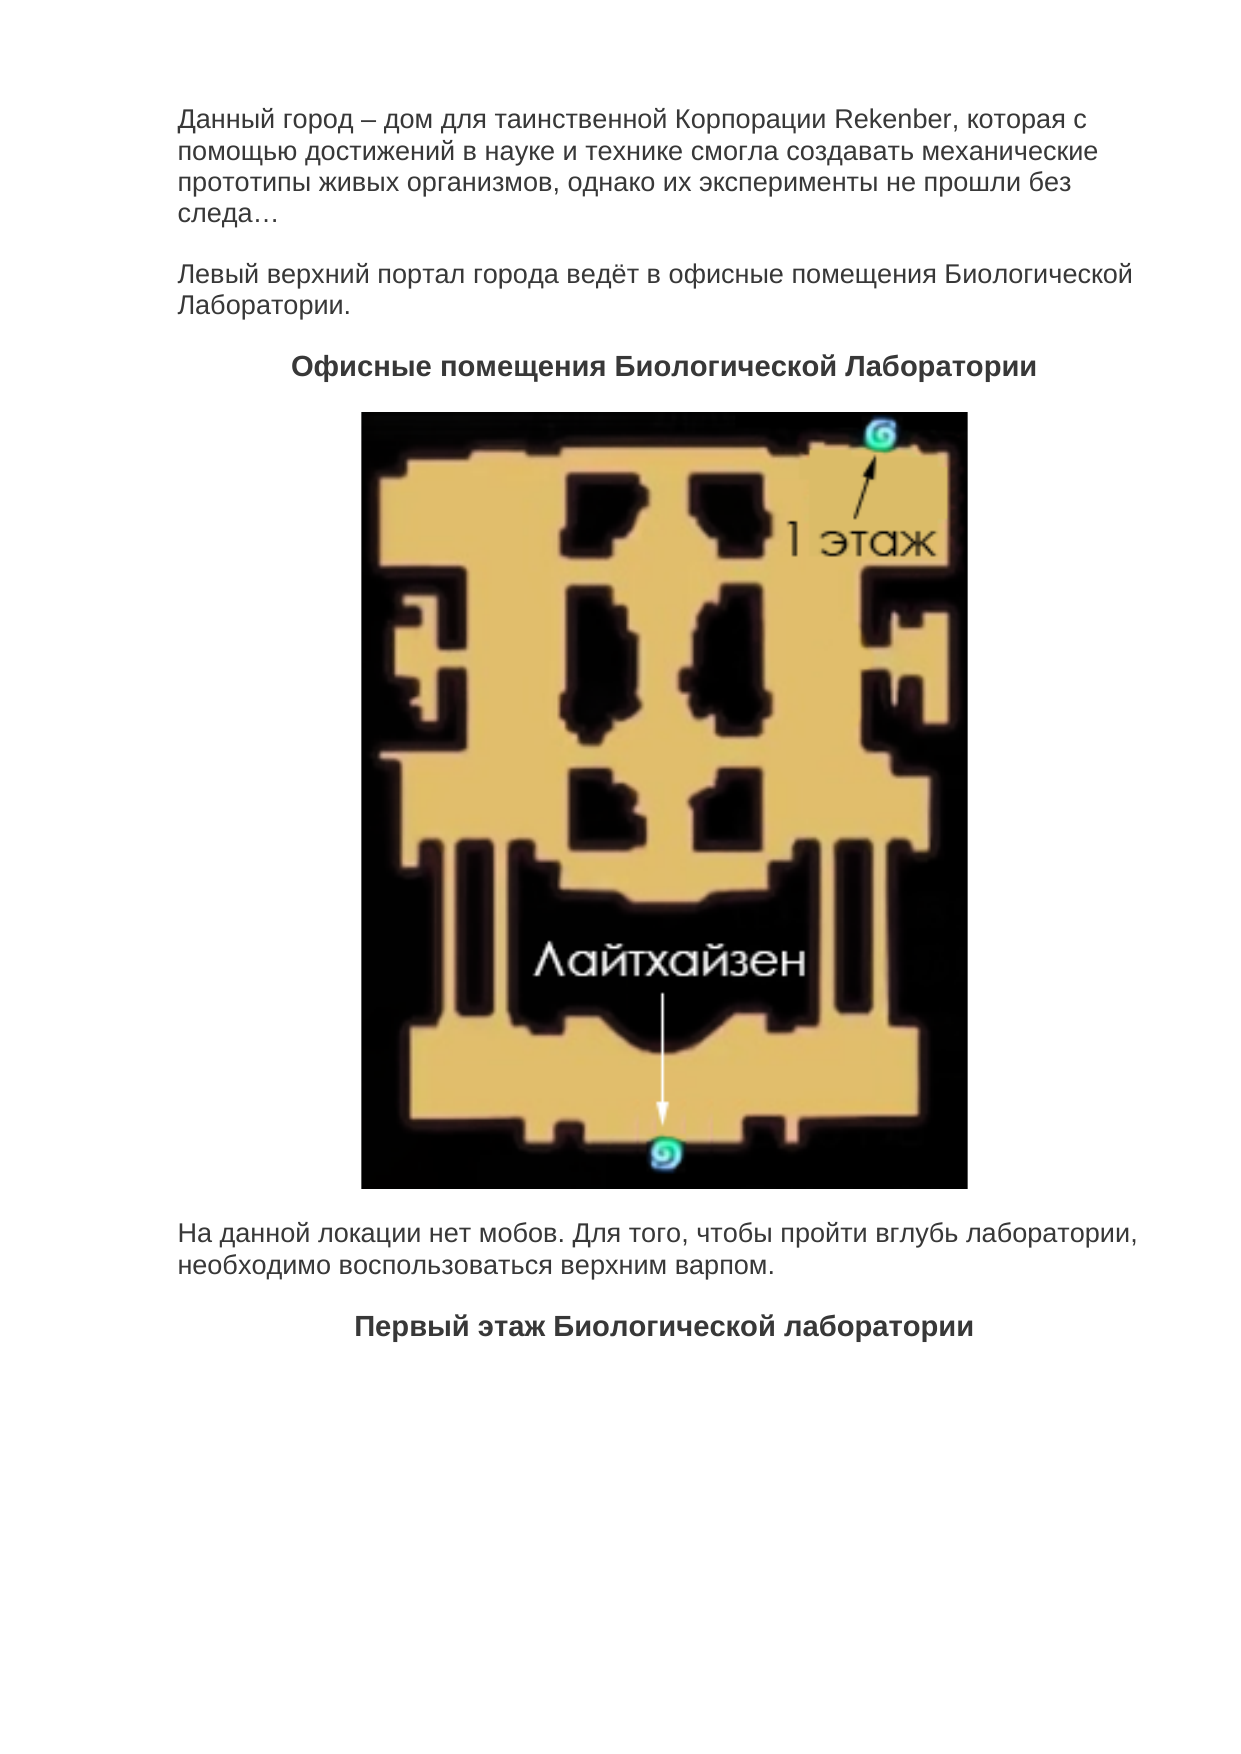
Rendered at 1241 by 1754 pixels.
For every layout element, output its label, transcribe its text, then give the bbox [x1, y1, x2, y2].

text Первый этаж Биологической лаборатории [177, 1309, 1152, 1343]
text Данный город – дом для таинственной Корпорации Rekenber, которая с помощью достижений в науке и технике смогла создавать механические прототипы живых организмов, однако их эксперименты не прошли без следа… [177, 103, 1152, 228]
text На данной локации нет мобов. Для того, чтобы пройти вглубь лаборатории, необходимо воспользоваться верхним варпом. [177, 1217, 1152, 1280]
picture [361, 412, 968, 1189]
text Левый верхний портал города ведёт в офисные помещения Биологической Лаборатории. [177, 258, 1152, 320]
text Офисные помещения Биологической Лаборатории [177, 349, 1152, 383]
